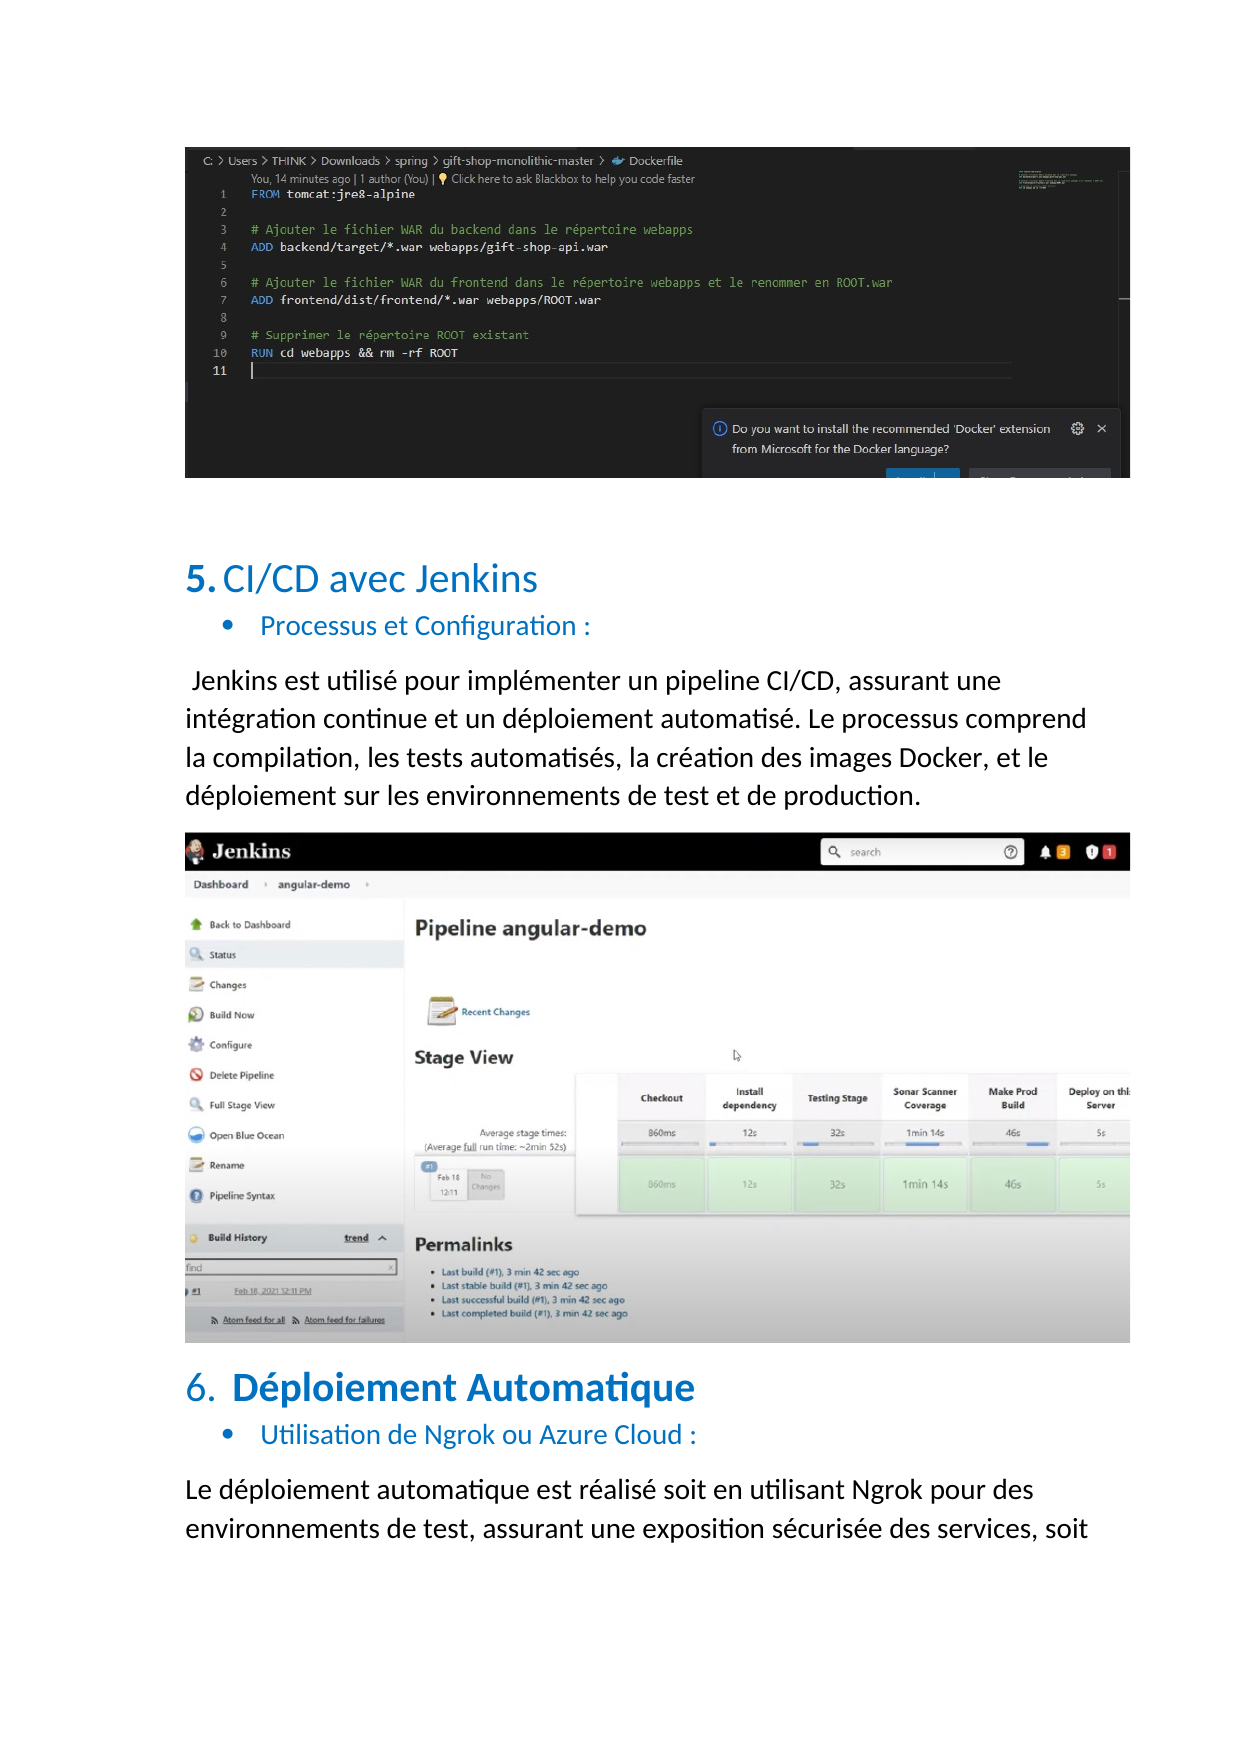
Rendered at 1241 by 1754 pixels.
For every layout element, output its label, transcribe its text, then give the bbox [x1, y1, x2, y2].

list Processus et Configuration : [223, 607, 1093, 642]
text Jenkins est utilisé pour implémenter un pipeline CI/CD, assurant une intégration continue et un déploiement automatisé. Le processus comprend la compilation, les tests automatisés, la création des images Docker, et le déploiement sur les environnements de test et de production. [185, 662, 1093, 813]
list CI/CD avec Jenkins [185, 552, 1093, 603]
picture [185, 832, 1130, 1343]
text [185, 1471, 1093, 1545]
list Utilisation de Ngrok ou Azure Cloud : [223, 1416, 1093, 1452]
list Déploiement Automatique [185, 1361, 1093, 1412]
picture [185, 147, 1130, 478]
